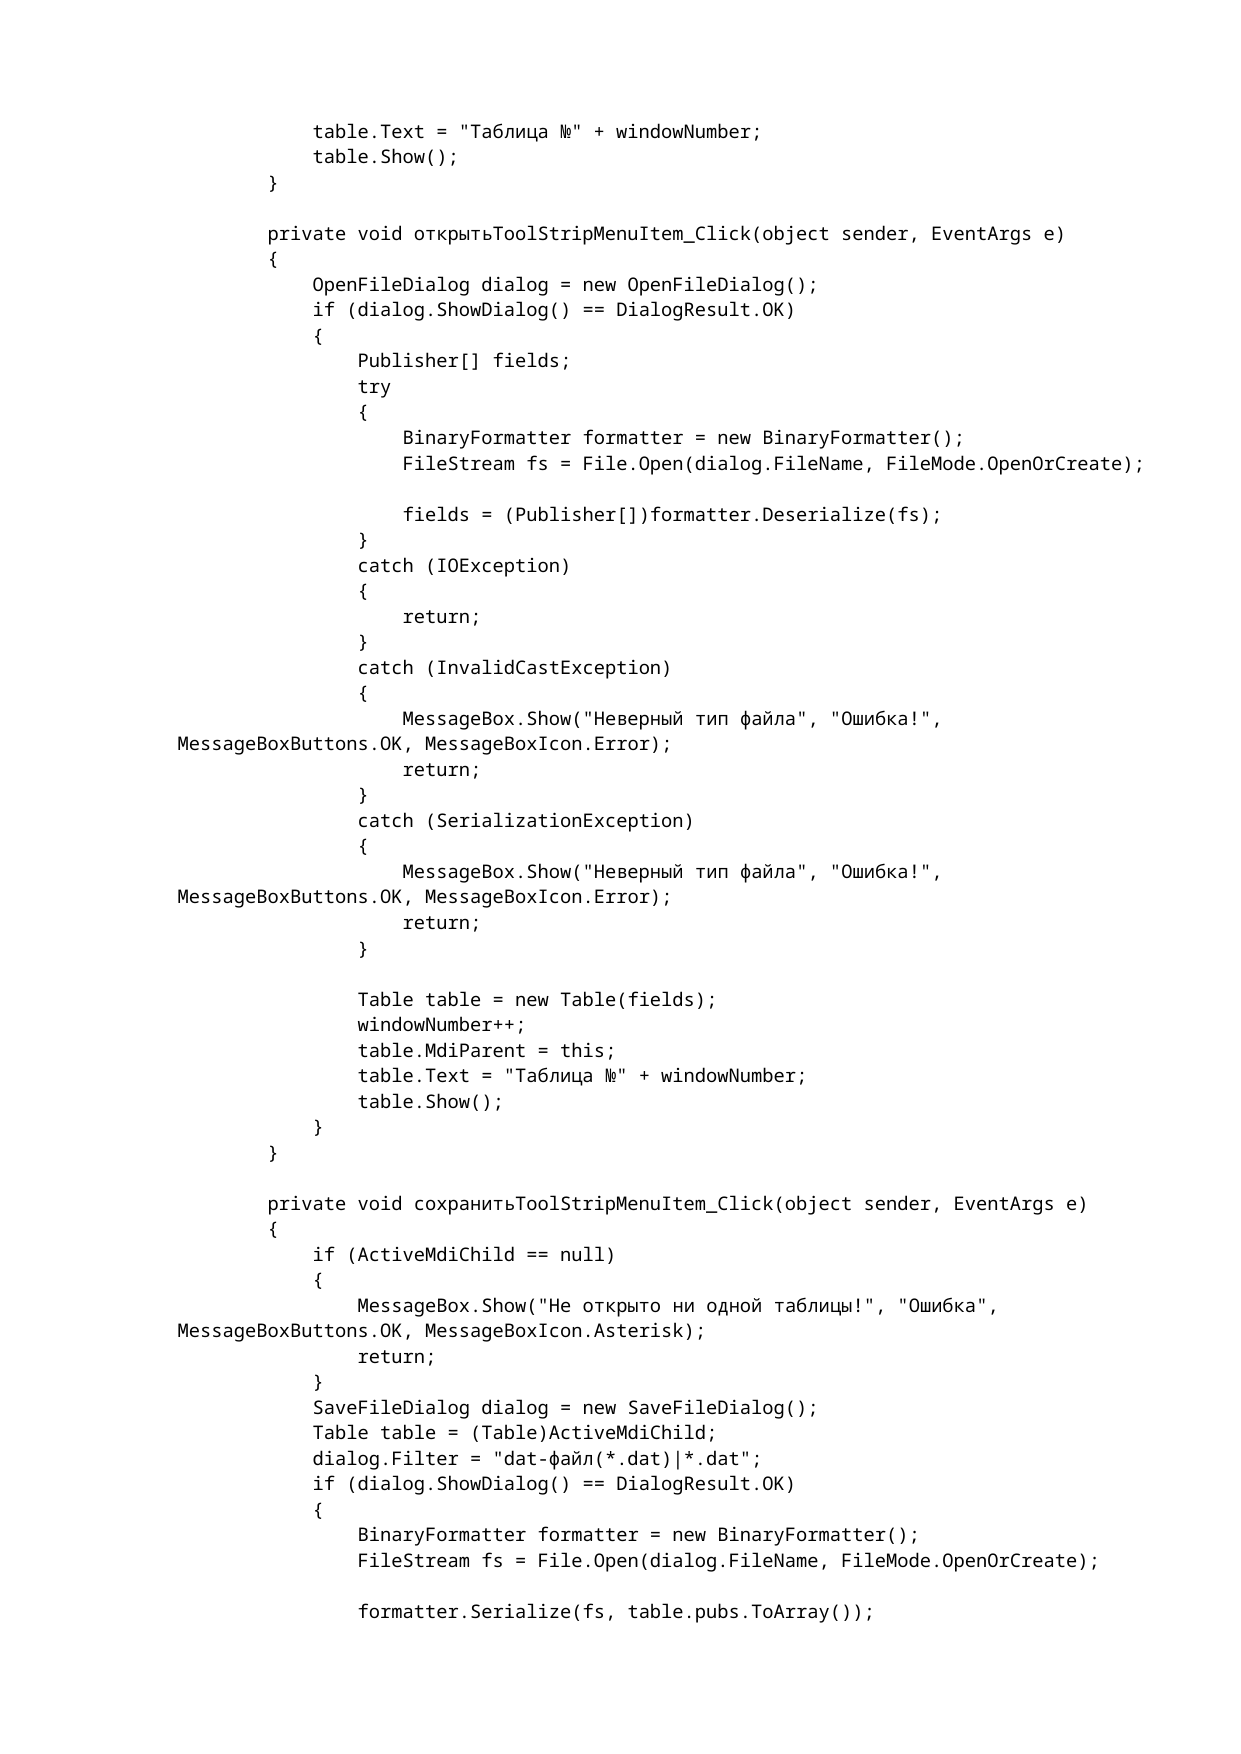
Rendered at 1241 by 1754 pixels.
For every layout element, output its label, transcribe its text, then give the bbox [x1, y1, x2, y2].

text dialog.Filter = "dat-файл(*.dat)|*.dat"; [177, 1445, 1152, 1471]
text table.Text = "Таблица №" + windowNumber; [177, 118, 1152, 144]
text catch (InvalidCastException) [177, 654, 1152, 679]
text Table table = new Table(fields); [177, 986, 1152, 1011]
text table.Show(); [177, 144, 1152, 169]
text { [177, 322, 1152, 348]
text Publisher[] fields; [177, 348, 1152, 373]
text { [177, 1496, 1152, 1522]
text SaveFileDialog dialog = new SaveFileDialog(); [177, 1394, 1152, 1420]
text MessageBox.Show("Неверный тип файла", "Ошибка!", MessageBoxButtons.OK, MessageBoxIcon.Error); [177, 858, 1152, 909]
text { [177, 833, 1152, 858]
text return; [177, 1343, 1152, 1369]
text { [177, 1216, 1152, 1241]
text { [177, 1267, 1152, 1292]
text windowNumber++; [177, 1011, 1152, 1037]
text return; [177, 603, 1152, 628]
text { [177, 577, 1152, 603]
text } [177, 1369, 1152, 1394]
text catch (SerializationException) [177, 807, 1152, 833]
text MessageBox.Show("Не открыто ни одной таблицы!", "Ошибка", MessageBoxButtons.OK, MessageBoxIcon.Asterisk); [177, 1292, 1152, 1343]
text { [177, 679, 1152, 705]
text private void открытьToolStripMenuItem_Click(object sender, EventArgs e) [177, 220, 1152, 246]
text private void сохранитьToolStripMenuItem_Click(object sender, EventArgs e) [177, 1190, 1152, 1216]
text { [177, 246, 1152, 271]
text } [177, 628, 1152, 654]
text return; [177, 909, 1152, 935]
text table.Show(); [177, 1088, 1152, 1113]
text } [177, 782, 1152, 807]
text } [177, 1113, 1152, 1139]
text MessageBox.Show("Неверный тип файла", "Ошибка!", MessageBoxButtons.OK, MessageBoxIcon.Error); [177, 705, 1152, 756]
text FileStream fs = File.Open(dialog.FileName, FileMode.OpenOrCreate); [177, 1547, 1152, 1573]
text OpenFileDialog dialog = new OpenFileDialog(); [177, 271, 1152, 297]
text } [177, 935, 1152, 960]
text fields = (Publisher[])formatter.Deserialize(fs); [177, 501, 1152, 526]
text Table table = (Table)ActiveMdiChild; [177, 1420, 1152, 1445]
text } [177, 526, 1152, 552]
text { [177, 399, 1152, 424]
text if (dialog.ShowDialog() == DialogResult.OK) [177, 1471, 1152, 1496]
text } [177, 169, 1152, 195]
text table.MdiParent = this; [177, 1037, 1152, 1062]
text if (dialog.ShowDialog() == DialogResult.OK) [177, 297, 1152, 322]
text FileStream fs = File.Open(dialog.FileName, FileMode.OpenOrCreate); [177, 450, 1152, 475]
text try [177, 373, 1152, 399]
text BinaryFormatter formatter = new BinaryFormatter(); [177, 1522, 1152, 1547]
text table.Text = "Таблица №" + windowNumber; [177, 1062, 1152, 1088]
text if (ActiveMdiChild == null) [177, 1241, 1152, 1267]
text catch (IOException) [177, 552, 1152, 577]
text formatter.Serialize(fs, table.pubs.ToArray()); [177, 1598, 1152, 1624]
text } [177, 1139, 1152, 1164]
text return; [177, 756, 1152, 782]
text BinaryFormatter formatter = new BinaryFormatter(); [177, 424, 1152, 450]
